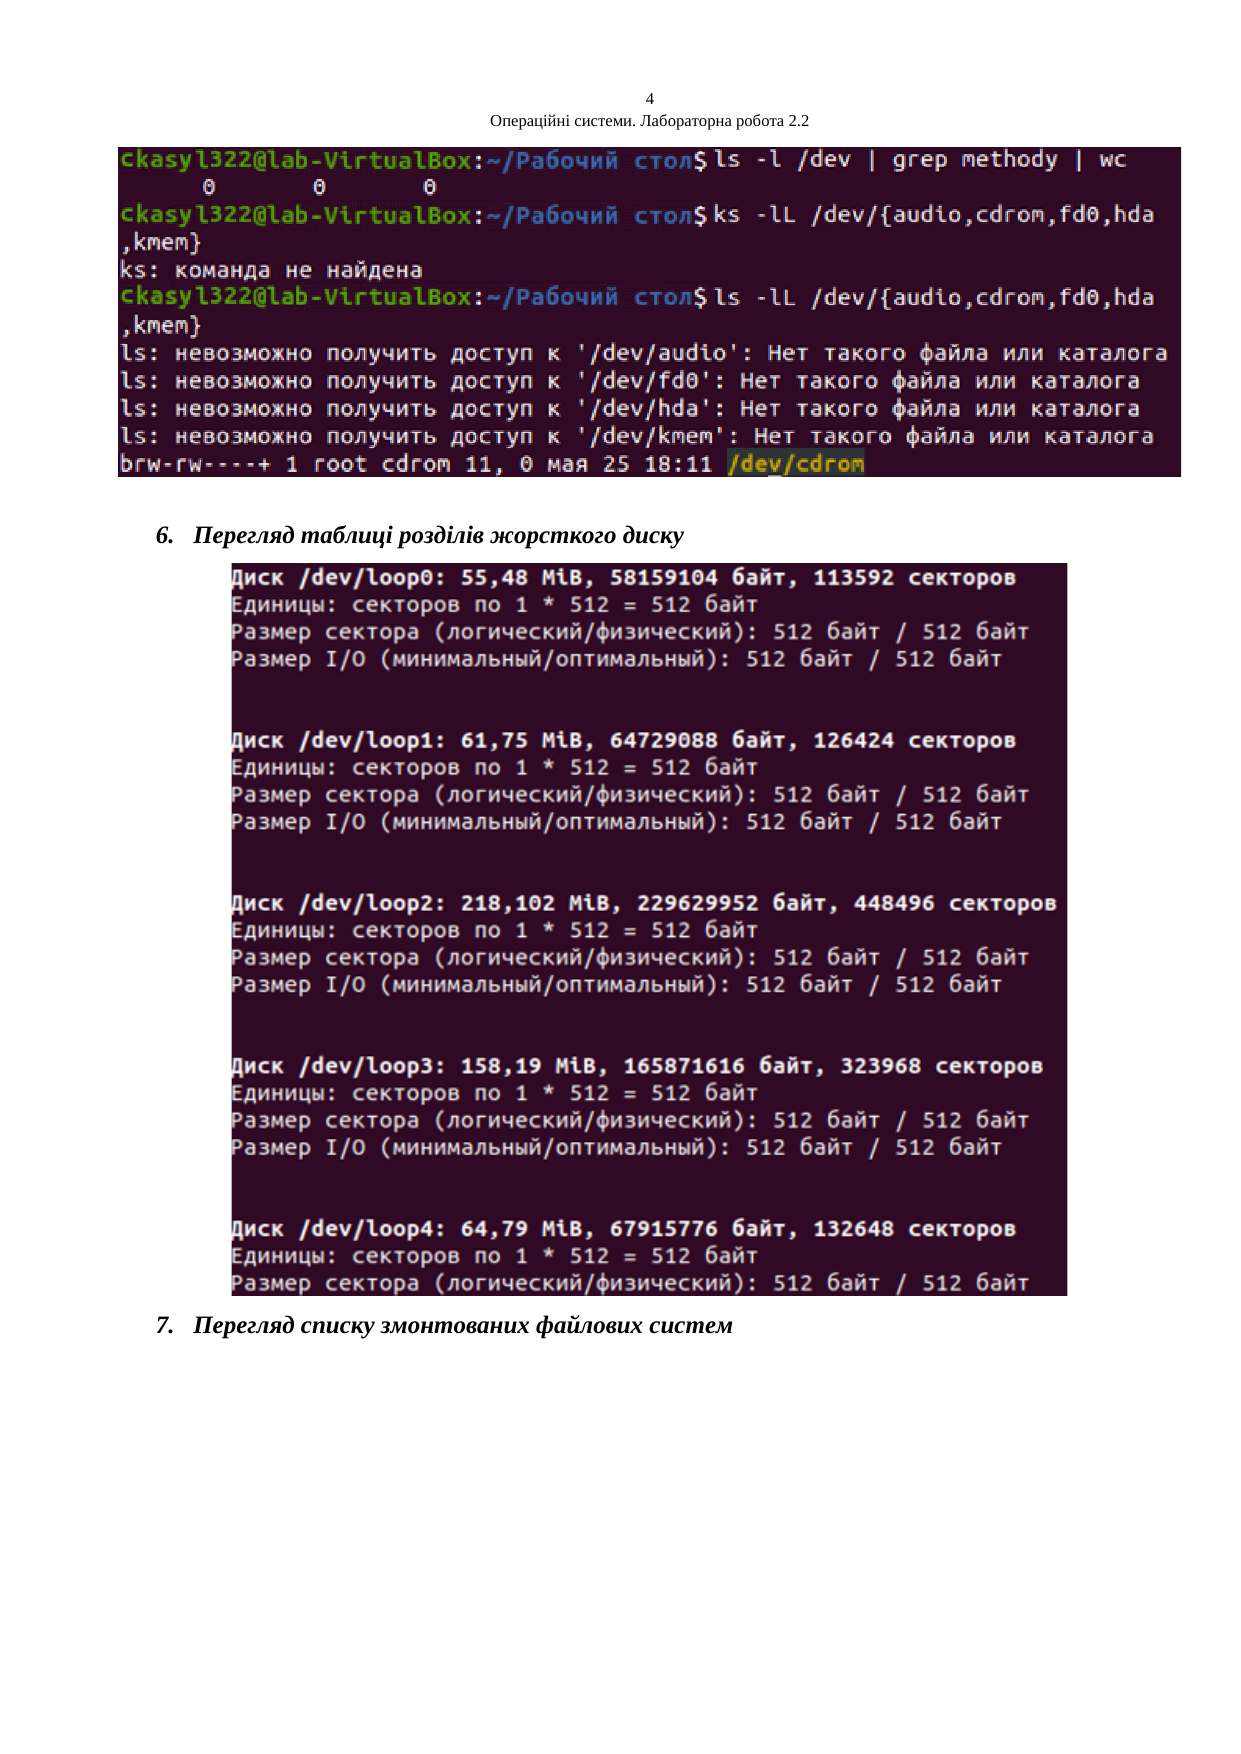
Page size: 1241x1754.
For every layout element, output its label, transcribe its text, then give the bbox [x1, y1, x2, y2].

list Перегляд таблиці розділів жорсткого диску [156, 520, 1181, 549]
picture [231, 563, 1068, 1296]
picture [118, 147, 1182, 477]
list Перегляд списку змонтованих файлових систем [156, 1310, 1181, 1339]
